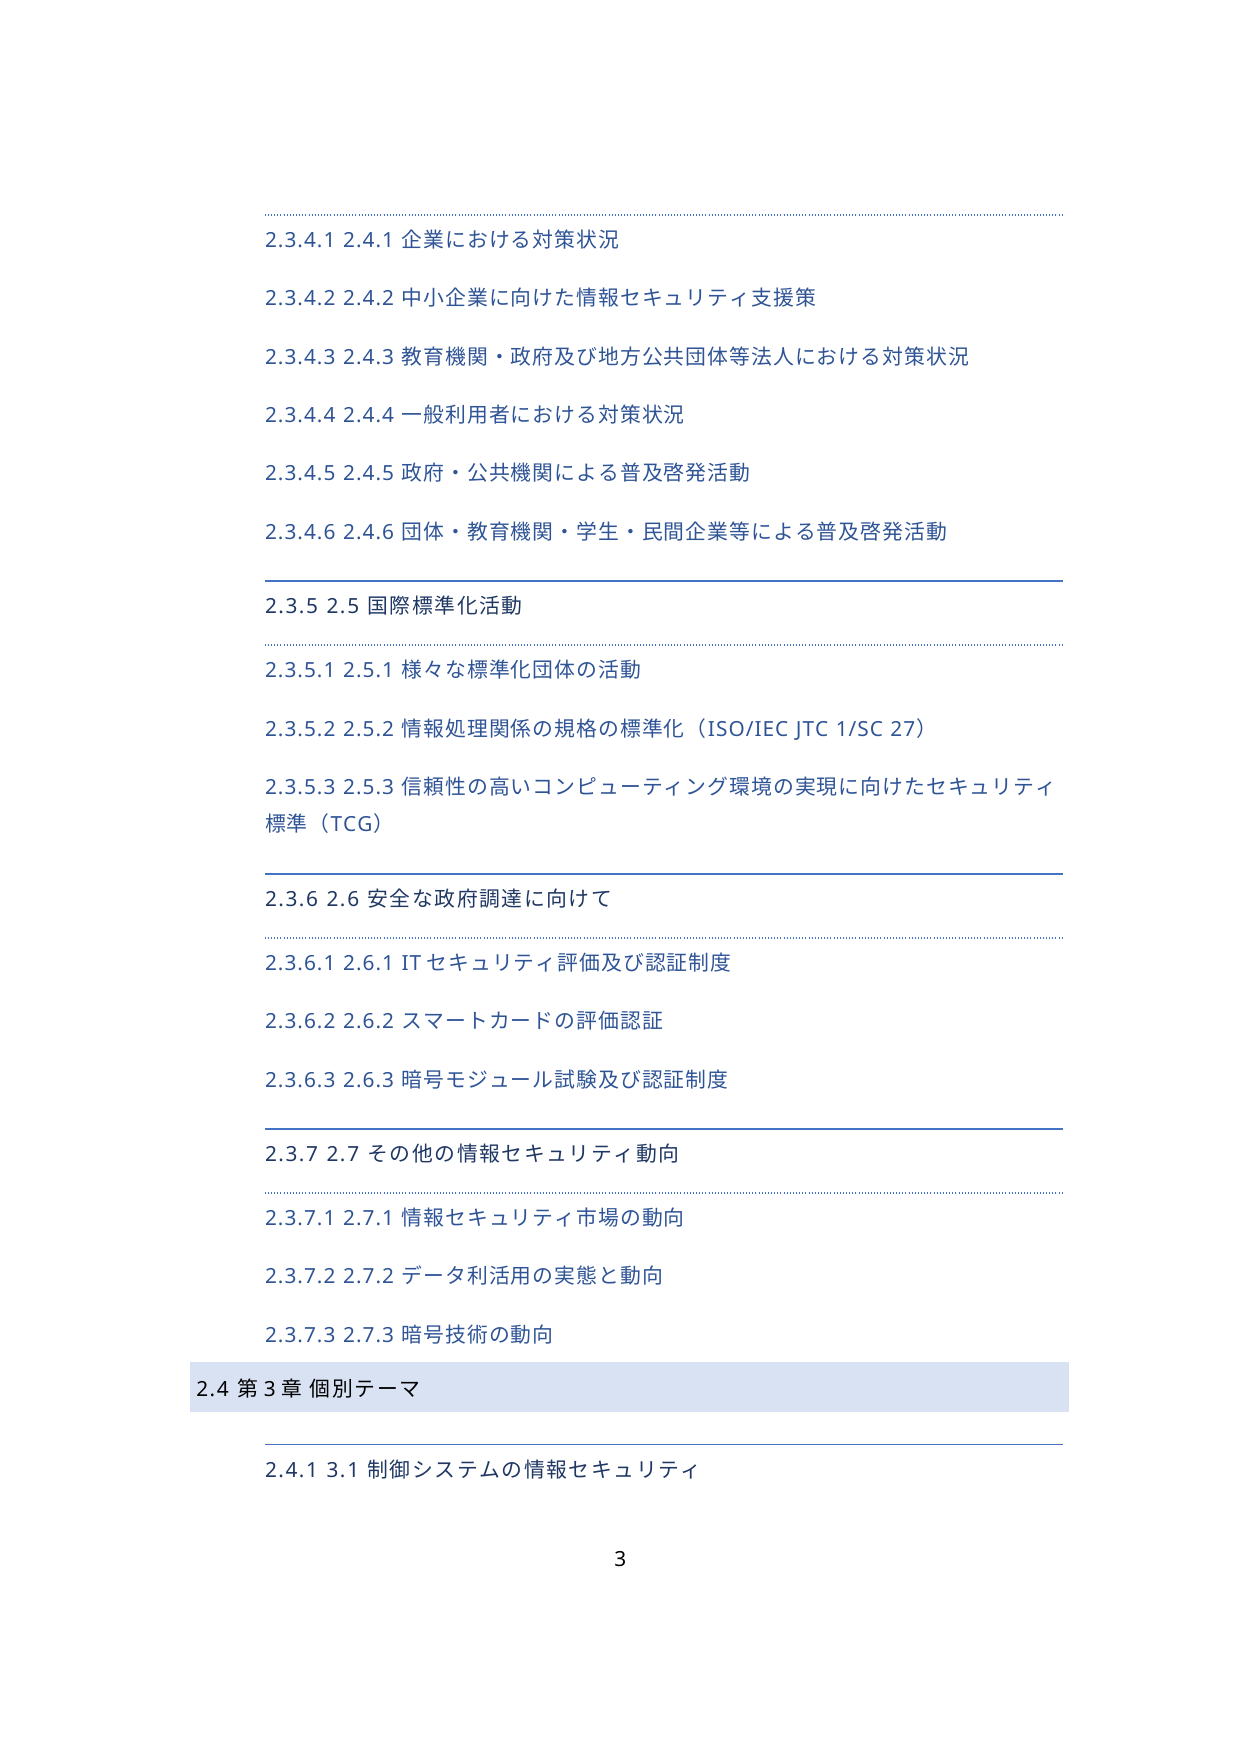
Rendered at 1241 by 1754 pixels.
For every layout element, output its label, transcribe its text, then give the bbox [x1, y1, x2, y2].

text 2.4.6 団体・教育機関・学生・民間企業等による普及啓発活動 [265, 506, 1063, 549]
text 2.6.3 暗号モジュール試験及び認証制度 [265, 1054, 1063, 1097]
text 2.5 国際標準化活動 [265, 582, 1063, 623]
text 2.5.1 様々な標準化団体の活動 [265, 644, 1063, 687]
text 2.4.5 政府・公共機関による普及啓発活動 [265, 447, 1063, 491]
text 2.7.2 データ利活用の実態と動向 [265, 1251, 1063, 1294]
text 2.7 その他の情報セキュリティ動向 [265, 1130, 1063, 1171]
text 2.7.3 暗号技術の動向 [265, 1309, 1063, 1352]
text 2.4.4 一般利用者における対策状況 [265, 389, 1063, 432]
text 2.4.2 中小企業に向けた情報セキュリティ支援策 [265, 272, 1063, 316]
text 2.5.2 情報処理関係の規格の標準化（ISO/IEC JTC 1/SC 27） [265, 703, 1063, 746]
text 2.6 安全な政府調達に向けて [265, 875, 1063, 916]
text 第3章 個別テーマ [196, 1369, 1063, 1406]
text 2.6.2 スマートカードの評価認証 [265, 995, 1063, 1038]
text 2.4.3 教育機関・政府及び地方公共団体等法人における対策状況 [265, 331, 1063, 374]
text 2.4.1 企業における対策状況 [265, 214, 1063, 257]
text 2.6.1 ITセキュリティ評価及び認証制度 [265, 937, 1063, 980]
text 2.7.1 情報セキュリティ市場の動向 [265, 1192, 1063, 1235]
text 2.5.3 信頼性の高いコンピューティング環境の実現に向けたセキュリティ標準（TCG） [265, 761, 1063, 842]
text 3.1 制御システムの情報セキュリティ [265, 1445, 1063, 1487]
